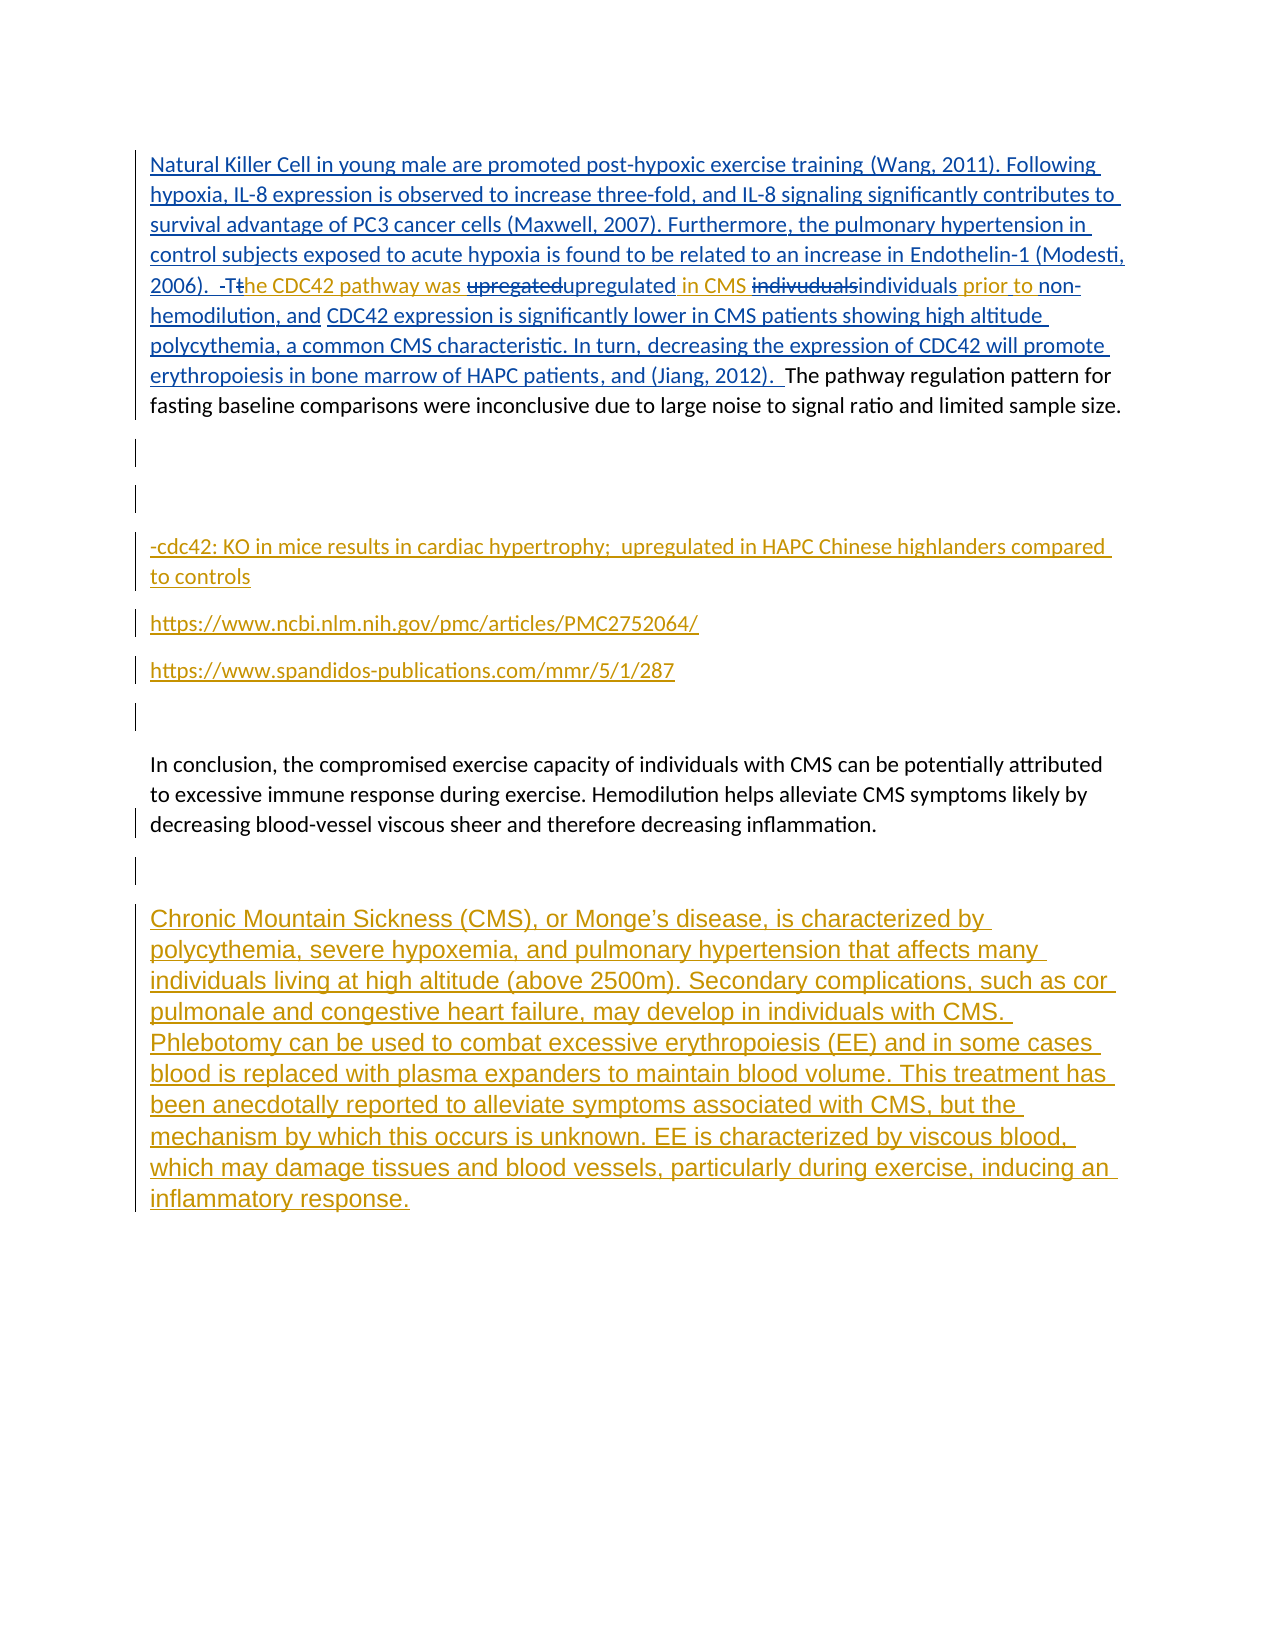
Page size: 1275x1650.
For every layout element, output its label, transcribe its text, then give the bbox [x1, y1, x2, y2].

text In conclusion, the compromised exercise capacity of individuals with CMS can be potentially attributed to excessive immune response during exercise. Hemodilution helps alleviate CMS symptoms likely by decreasing blood-vessel viscous sheer and therefore decreasing inflammation. [150, 750, 1125, 838]
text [150, 150, 1125, 265]
